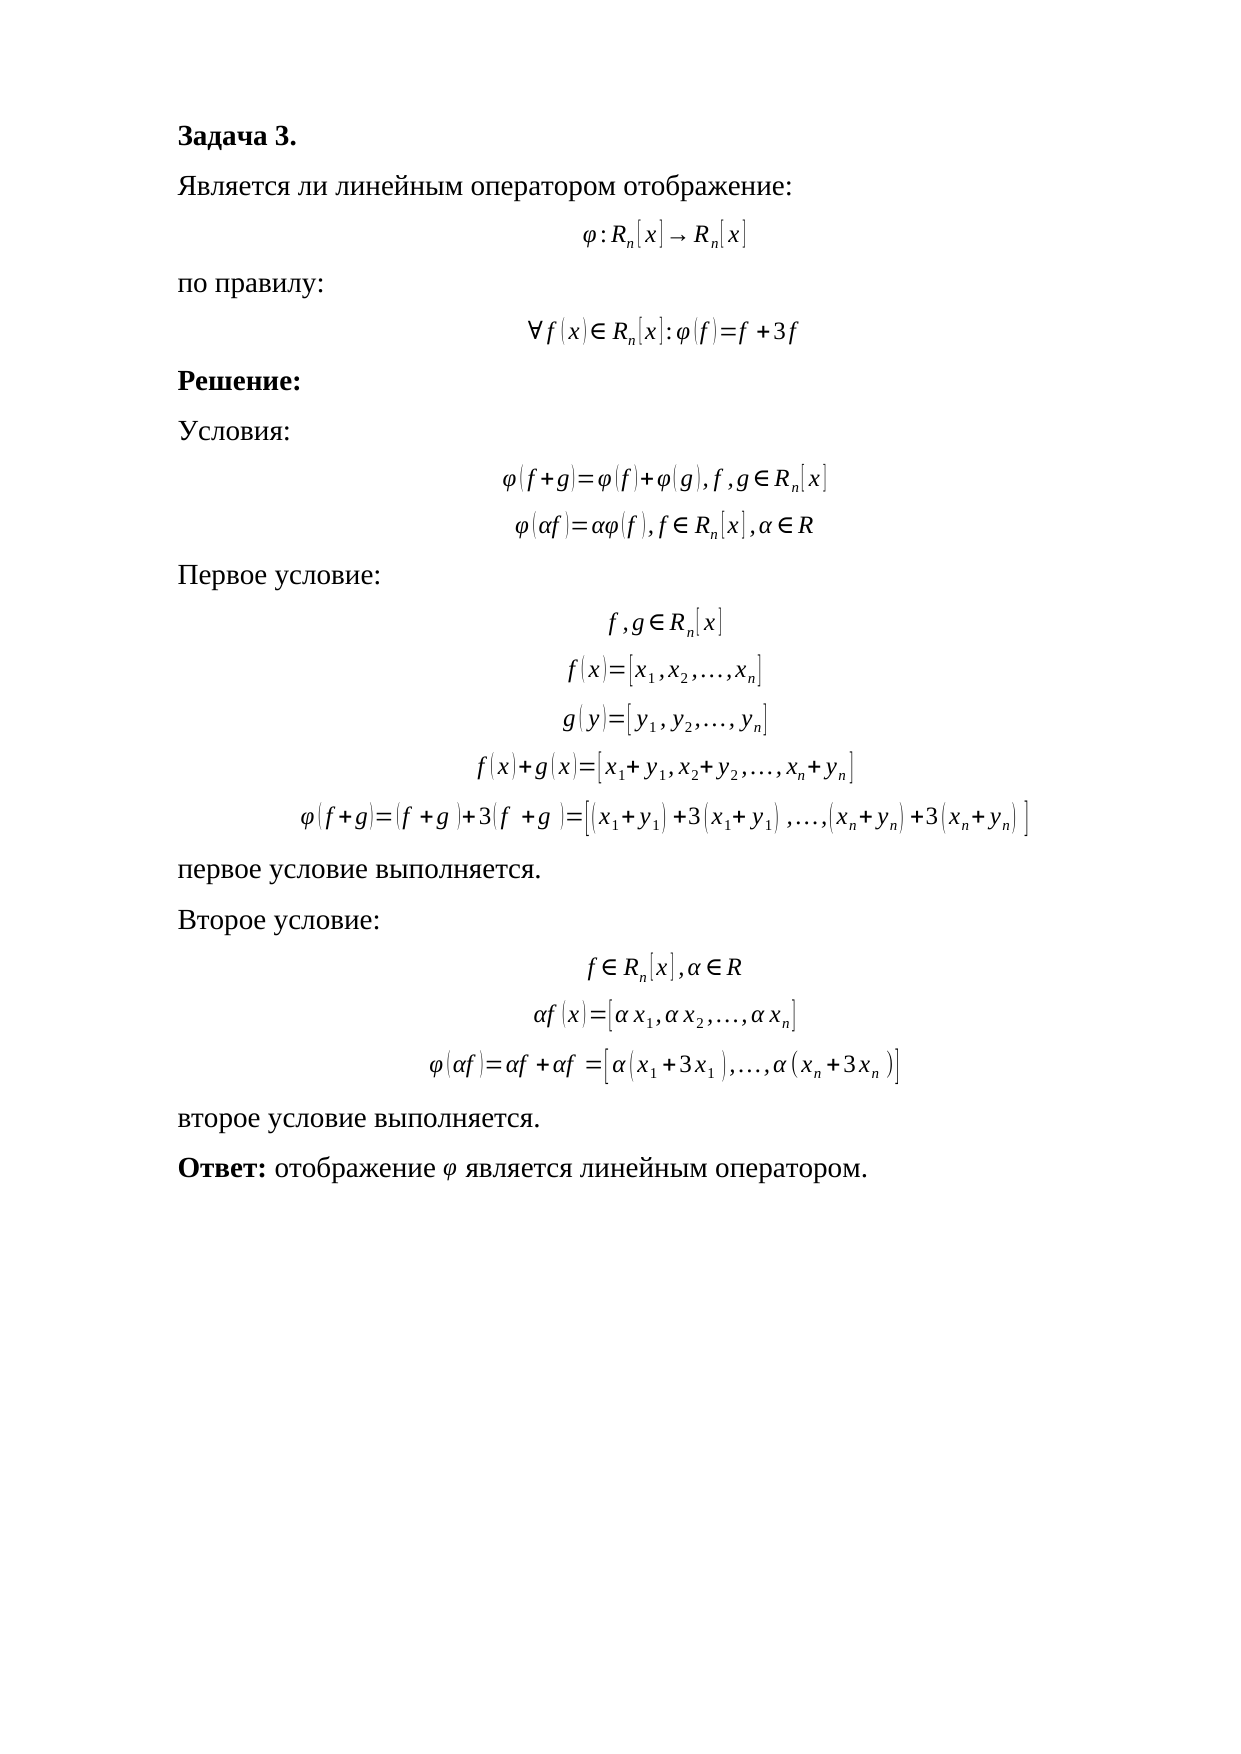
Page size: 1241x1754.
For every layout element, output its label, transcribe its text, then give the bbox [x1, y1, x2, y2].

text Первое условие: [177, 557, 1152, 590]
text Второе условие: [177, 902, 1152, 936]
text второе условие выполняется. [177, 1100, 1152, 1133]
text Является ли линейным оператором отображение: [177, 168, 1152, 202]
text первое условие выполняется. [177, 852, 1152, 885]
text Решение: [177, 363, 1152, 396]
text Условия: [177, 413, 1152, 446]
text по правилу: [177, 266, 1152, 299]
text Задача 3. [177, 118, 1152, 152]
text Ответ: отображение является линейным оператором. [177, 1150, 1152, 1184]
